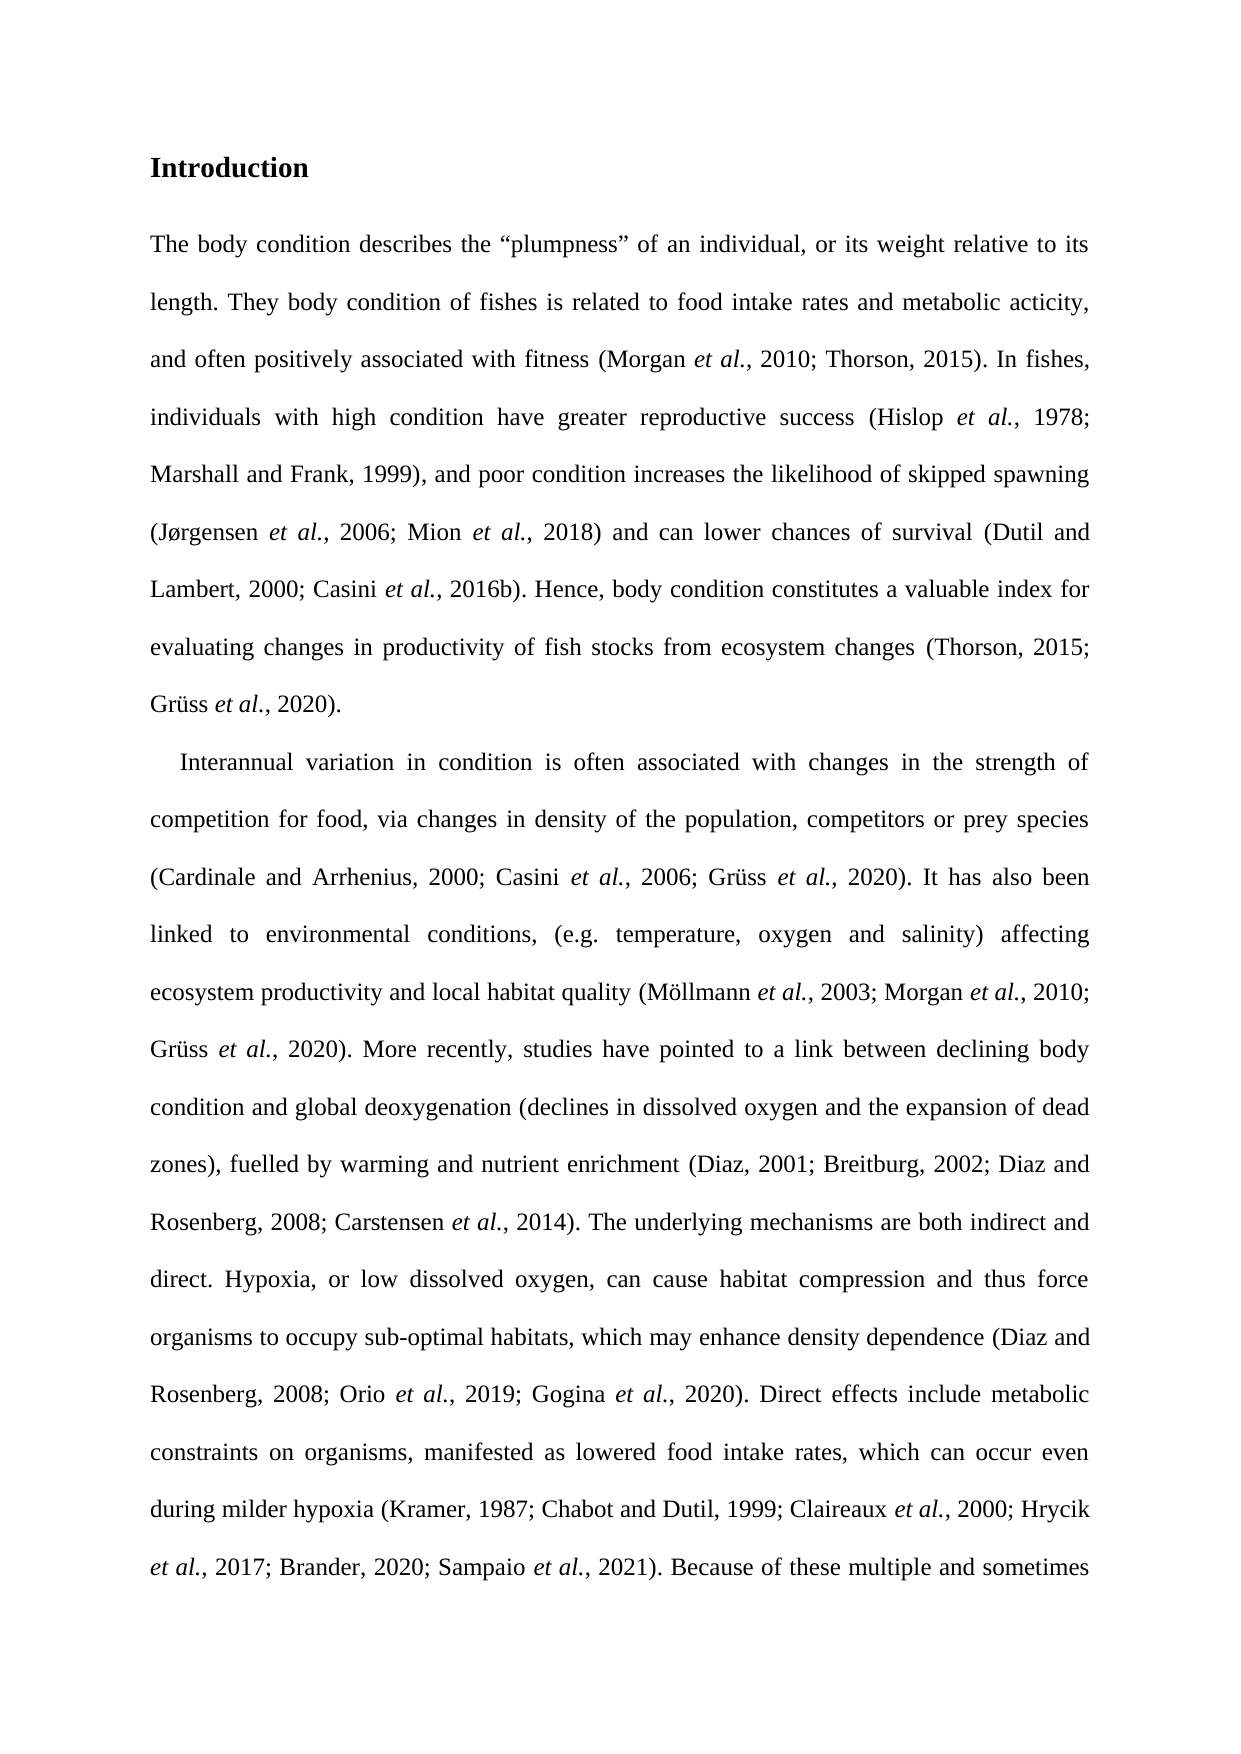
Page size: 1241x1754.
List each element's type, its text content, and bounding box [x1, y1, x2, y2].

subtitle Introduction [150, 150, 1090, 183]
text The body condition describes the “plumpness” of an individual, or its weight relative to its length. They body condition of fishes is related to food intake rates and metabolic acticity, and often positively associated with fitness (Morgan et al., 2010; Thorson, 2015). In fishes, individuals with high condition have greater reproductive success (Hislop et al., 1978; Marshall and Frank, 1999), and poor condition increases the likelihood of skipped spawning (Jørgensen et al., 2006; Mion et al., 2018) and can lower chances of survival (Dutil and Lambert, 2000; Casini et al., 2016b). Hence, body condition constitutes a valuable index for evaluating changes in productivity of fish stocks from ecosystem changes (Thorson, 2015; Grüss et al., 2020). [150, 229, 1090, 718]
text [150, 747, 1090, 1581]
